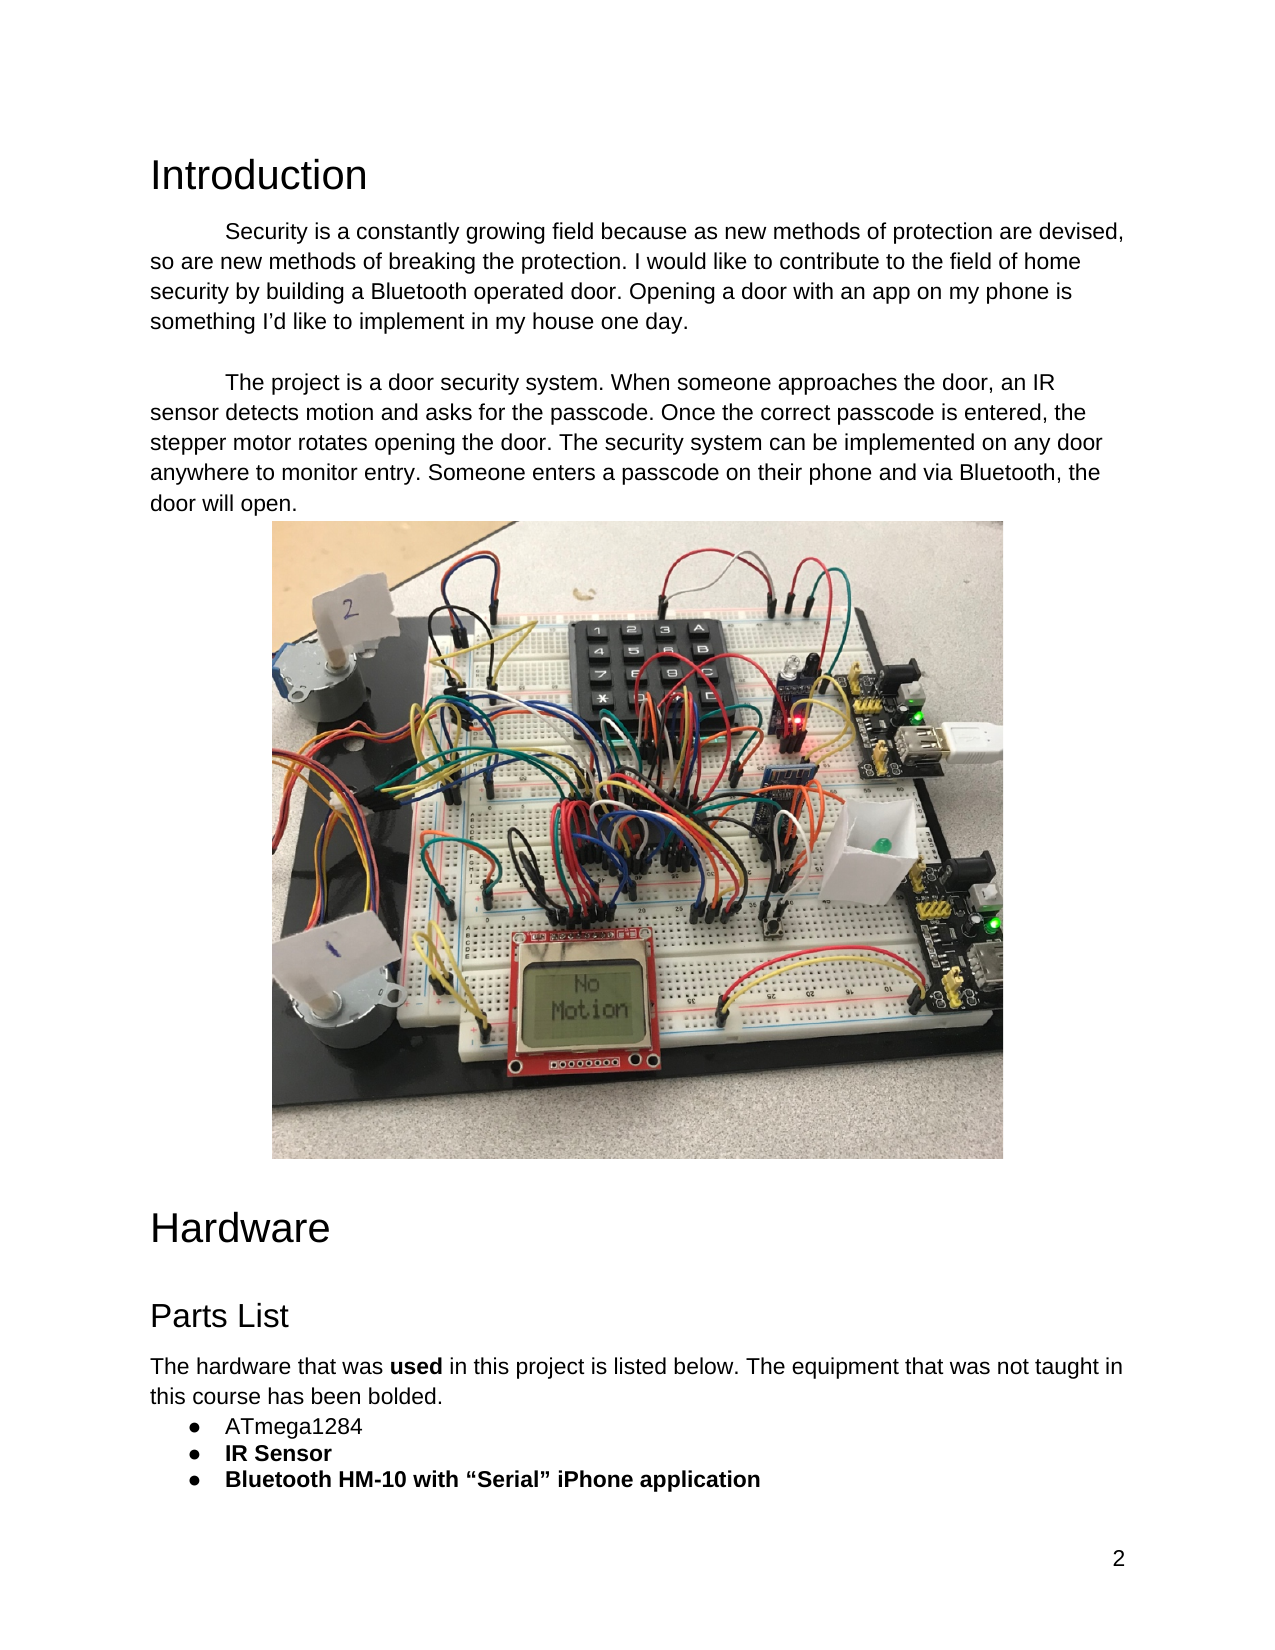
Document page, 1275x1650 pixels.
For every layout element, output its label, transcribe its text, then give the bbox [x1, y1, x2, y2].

list Bluetooth HM-10 with “Serial” iPhone application [187, 1466, 1125, 1492]
subtitle Parts List [150, 1296, 1125, 1335]
text Security is a constantly growing field because as new methods of protection are devised, so are new methods of breaking the protection. I would like to contribute to the field of home security by building a Bluetooth operated door. Opening a door with an app on my phone is something I’d like to implement in my house one day. [150, 218, 1125, 334]
subtitle Introduction [150, 150, 1125, 198]
list ATmega1284 [187, 1413, 1125, 1440]
text The project is a door security system. When someone approaches the door, an IR sensor detects motion and asks for the passcode. Once the correct passcode is entered, the stepper motor rotates opening the door. The security system can be implemented on any door anywhere to monitor entry. Someone enters a passcode on their phone and via Bluetooth, the door will open. [150, 369, 1125, 516]
subtitle Hardware [150, 1204, 1125, 1252]
text The hardware that was used in this project is listed below. The equipment that was not taught in this course has been bolded. [150, 1353, 1125, 1409]
picture [272, 521, 1004, 1159]
list IR Sensor [187, 1440, 1125, 1466]
